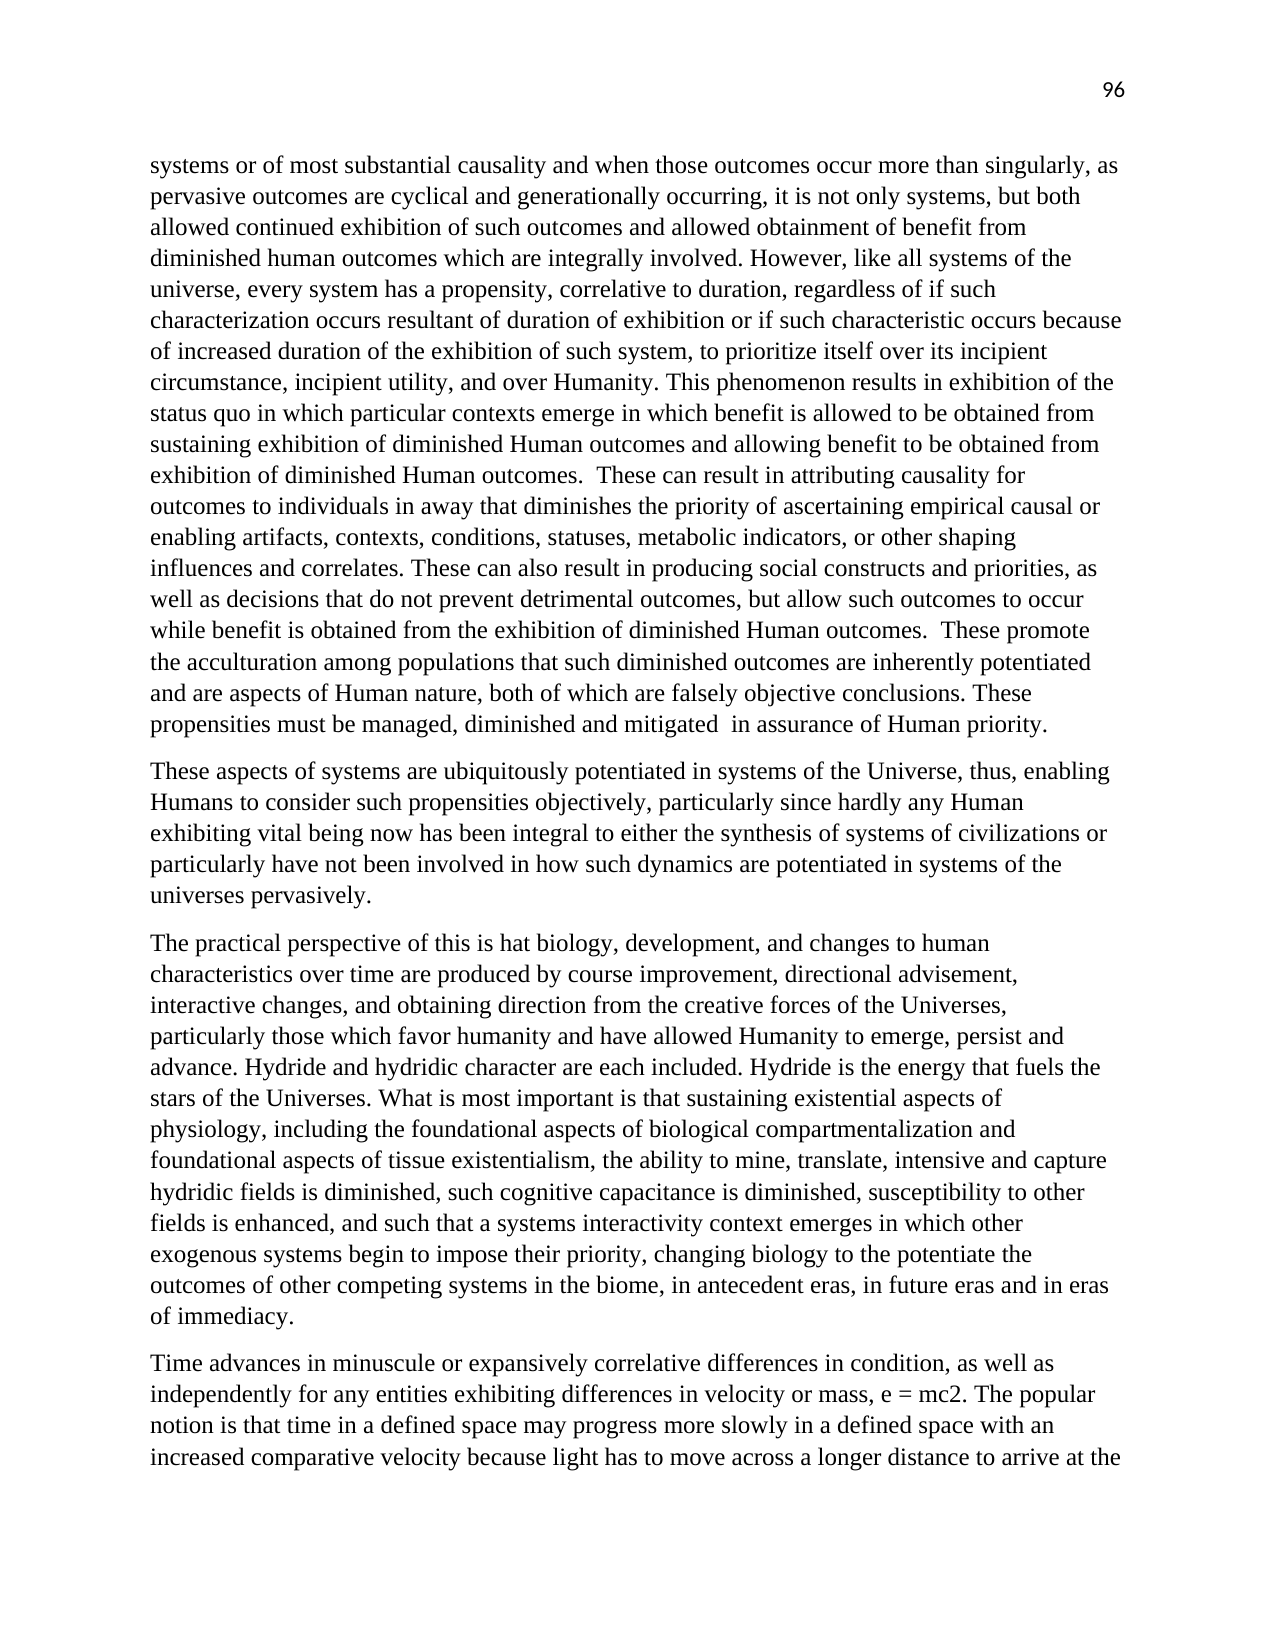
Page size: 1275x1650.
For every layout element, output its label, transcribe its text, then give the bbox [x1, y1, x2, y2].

text The practical perspective of this is hat biology, development, and changes to human characteristics over time are produced by course improvement, directional advisement, interactive changes, and obtaining direction from the creative forces of the Universes, particularly those which favor humanity and have allowed Humanity to emerge, persist and advance. Hydride and hydridic character are each included. Hydride is the energy that fuels the stars of the Universes. What is most important is that sustaining existential aspects of physiology, including the foundational aspects of biological compartmentalization and foundational aspects of tissue existentialism, the ability to mine, translate, intensive and capture hydridic fields is diminished, such cognitive capacitance is diminished, susceptibility to other fields is enhanced, and such that a systems interactivity context emerges in which other exogenous systems begin to impose their priority, changing biology to the potentiate the outcomes of other competing systems in the biome, in antecedent eras, in future eras and in eras of immediacy. [150, 928, 1125, 1329]
text These aspects of systems are ubiquitously potentiated in systems of the Universe, thus, enabling Humans to consider such propensities objectively, particularly since hardly any Human exhibiting vital being now has been integral to either the synthesis of systems of civilizations or particularly have not been involved in how such dynamics are potentiated in systems of the universes pervasively. [150, 756, 1125, 909]
